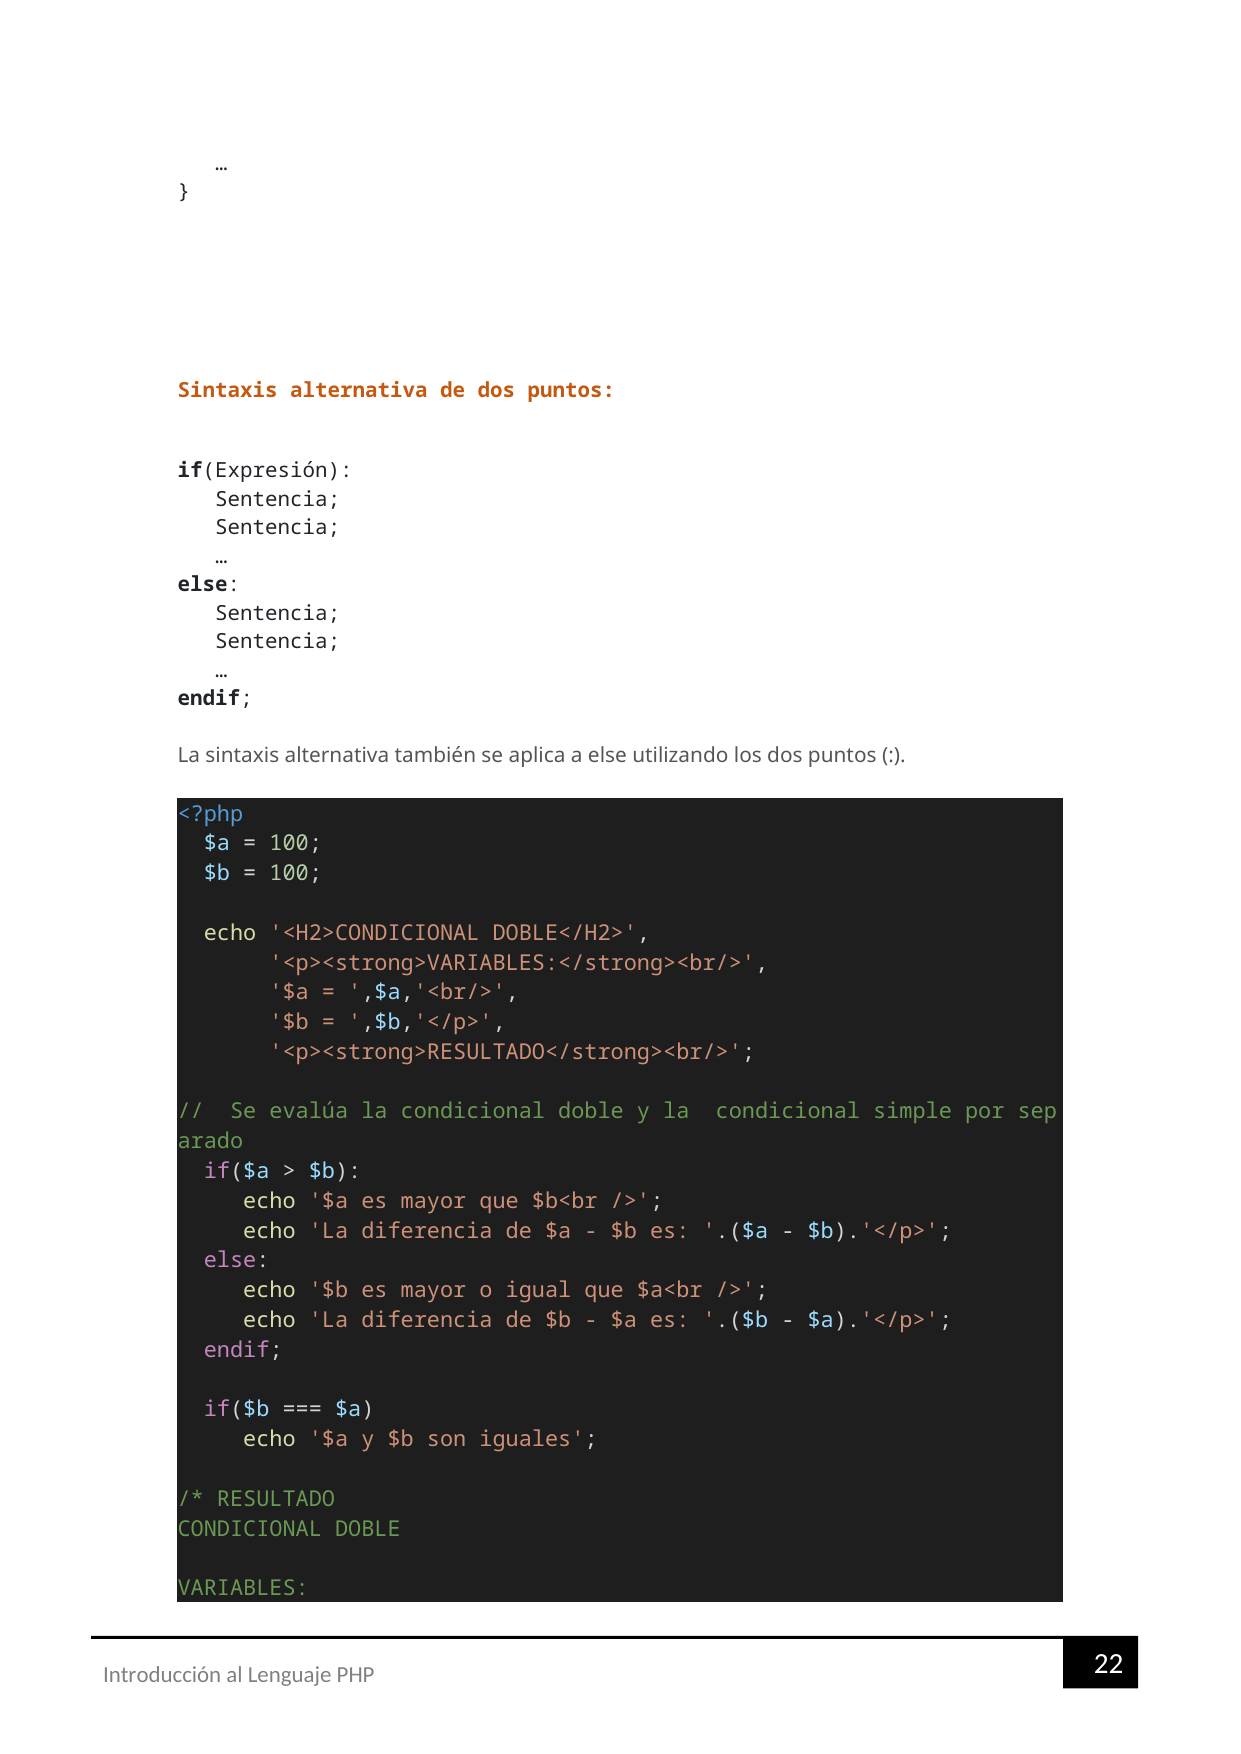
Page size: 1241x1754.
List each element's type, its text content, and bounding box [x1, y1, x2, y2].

text $a = 100; [177, 827, 1063, 857]
text else: [177, 569, 1063, 598]
text Sentencia; [177, 626, 1063, 655]
text Sentencia; [177, 484, 1063, 512]
text if($b === $a) [177, 1393, 1063, 1423]
text '$b = ',$b,'</p>', [177, 1006, 1063, 1036]
text $b = 100; [177, 857, 1063, 887]
text echo '$b es mayor o igual que $a<br />'; [177, 1274, 1063, 1304]
text // Se evalúa la condicional doble y la condicional simple por separado [177, 1096, 1063, 1155]
text Sentencia; [177, 598, 1063, 626]
text '$a = ',$a,'<br/>', [177, 976, 1063, 1006]
text La sintaxis alternativa también se aplica a else utilizando los dos puntos (:). [177, 740, 1063, 768]
text echo '$a y $b son iguales'; [177, 1423, 1063, 1453]
text echo '$a es mayor que $b<br />'; [177, 1185, 1063, 1215]
text else: [177, 1244, 1063, 1274]
text /* RESULTADO [177, 1483, 1063, 1513]
text Sentencia; [177, 512, 1063, 541]
text <?php [177, 798, 1063, 827]
text CONDICIONAL DOBLE [177, 1513, 1063, 1542]
text } [177, 176, 1063, 204]
text endif; [177, 1334, 1063, 1364]
text echo 'La diferencia de $b - $a es: '.($b - $a).'</p>'; [177, 1304, 1063, 1334]
text if(Expresión): [177, 456, 1063, 484]
text endif; [177, 683, 1063, 712]
text … [177, 148, 1063, 176]
text Sintaxis alternativa de dos puntos: [177, 375, 1063, 403]
text if($a > $b): [177, 1155, 1063, 1185]
text '<p><strong>RESULTADO</strong><br/>'; [177, 1036, 1063, 1066]
text echo '<H2>CONDICIONAL DOBLE</H2>', [177, 917, 1063, 947]
text VARIABLES: [177, 1572, 1063, 1602]
text … [177, 655, 1063, 683]
text … [177, 541, 1063, 569]
text '<p><strong>VARIABLES:</strong><br/>', [177, 947, 1063, 976]
text echo 'La diferencia de $a - $b es: '.($a - $b).'</p>'; [177, 1215, 1063, 1244]
